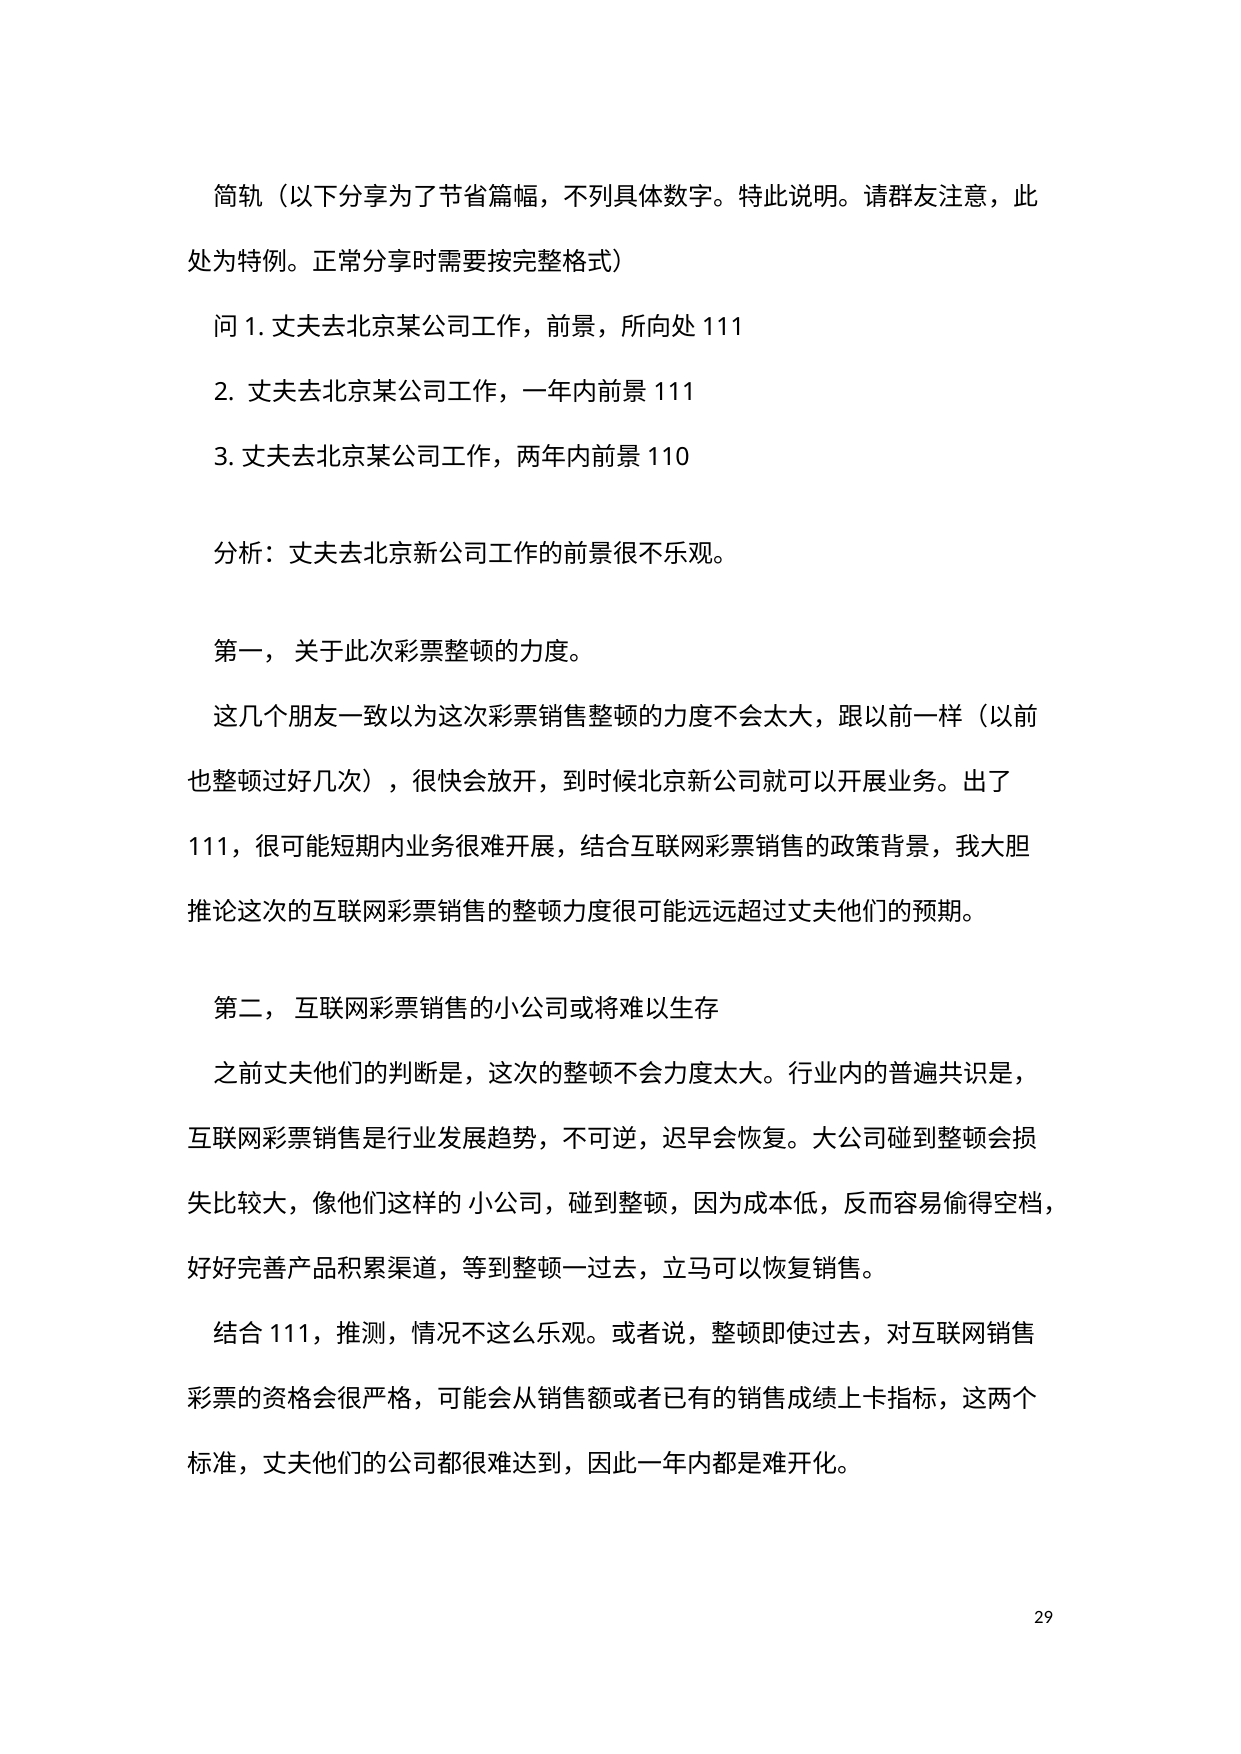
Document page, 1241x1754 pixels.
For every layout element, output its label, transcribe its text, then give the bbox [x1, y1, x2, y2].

text 3. 丈夫去北京某公司工作，两年内前景 110 [187, 422, 1053, 487]
text 结合111，推测，情况不这么乐观。或者说，整顿即使过去，对互联网销售彩票的资格会很严格，可能会从销售额或者已有的销售成绩上卡指标，这两个标准，丈夫他们的公司都很难达到，因此一年内都是难开化。 [187, 1299, 1053, 1494]
text 问1. 丈夫去北京某公司工作，前景，所向处 111 [187, 292, 1053, 357]
text 之前丈夫他们的判断是，这次的整顿不会力度太大。行业内的普遍共识是，互联网彩票销售是行业发展趋势，不可逆，迟早会恢复。大公司碰到整顿会损失比较大，像他们这样的 小公司，碰到整顿，因为成本低，反而容易偷得空档，好好完善产品积累渠道，等到整顿一过去，立马可以恢复销售。 [187, 1039, 1053, 1299]
text 2. 丈夫去北京某公司工作，一年内前景 111 [187, 357, 1053, 422]
text 这几个朋友一致以为这次彩票销售整顿的力度不会太大，跟以前一样（以前也整顿过好几次），很快会放开，到时候北京新公司就可以开展业务。出了111，很可能短期内业务很难开展，结合互联网彩票销售的政策背景，我大胆推论这次的互联网彩票销售的整顿力度很可能远远超过丈夫他们的预期。 [187, 682, 1053, 942]
text 分析：丈夫去北京新公司工作的前景很不乐观。 [187, 519, 1053, 584]
text 简轨（以下分享为了节省篇幅，不列具体数字。特此说明。请群友注意，此处为特例。正常分享时需要按完整格式） [187, 162, 1053, 292]
text 第一， 关于此次彩票整顿的力度。 [187, 617, 1053, 682]
text 第二， 互联网彩票销售的小公司或将难以生存 [187, 974, 1053, 1039]
